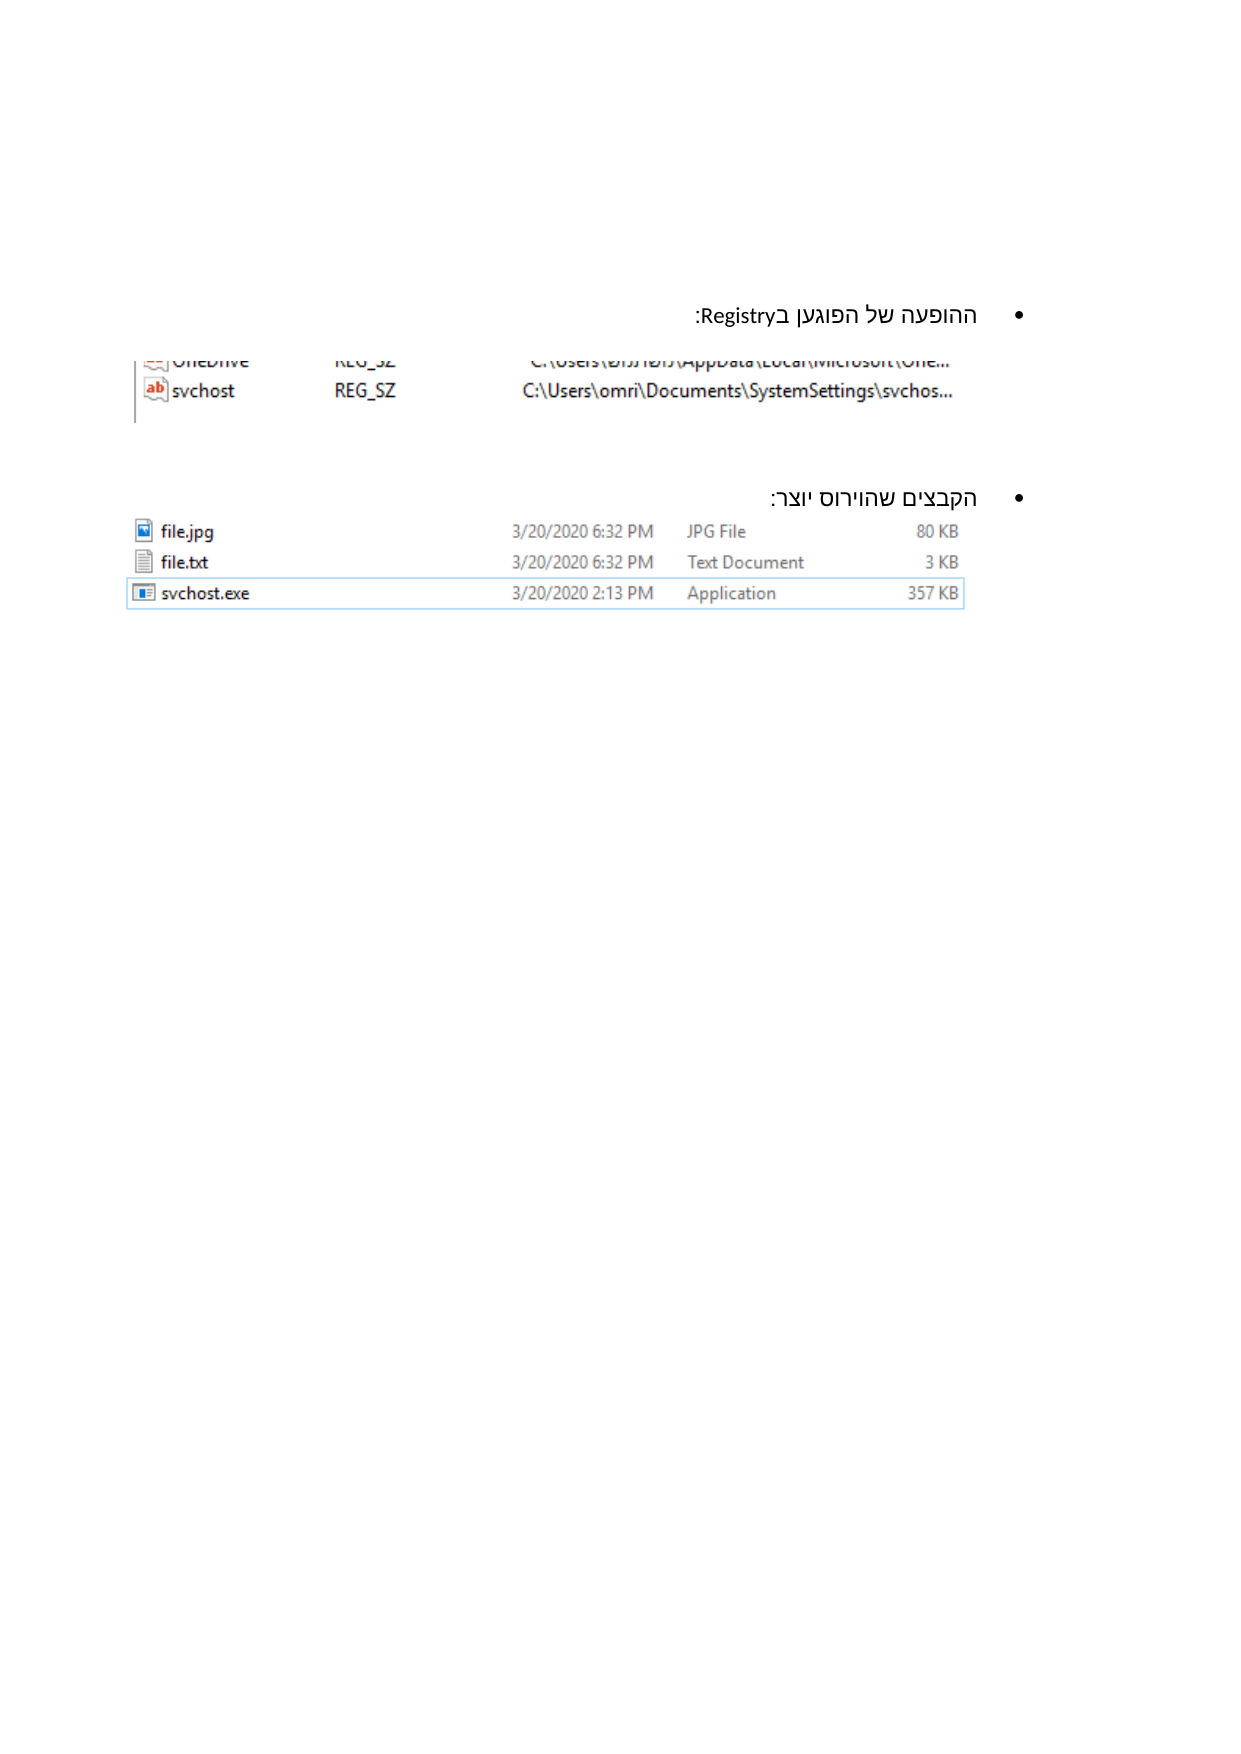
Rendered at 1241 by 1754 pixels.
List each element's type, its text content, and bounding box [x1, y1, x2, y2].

picture [112, 513, 978, 623]
picture [133, 361, 978, 423]
list הקבצים שהוירוס יוצר: [187, 485, 1015, 511]
list ההופעה של הפוגען בRegistry: [187, 301, 1015, 329]
